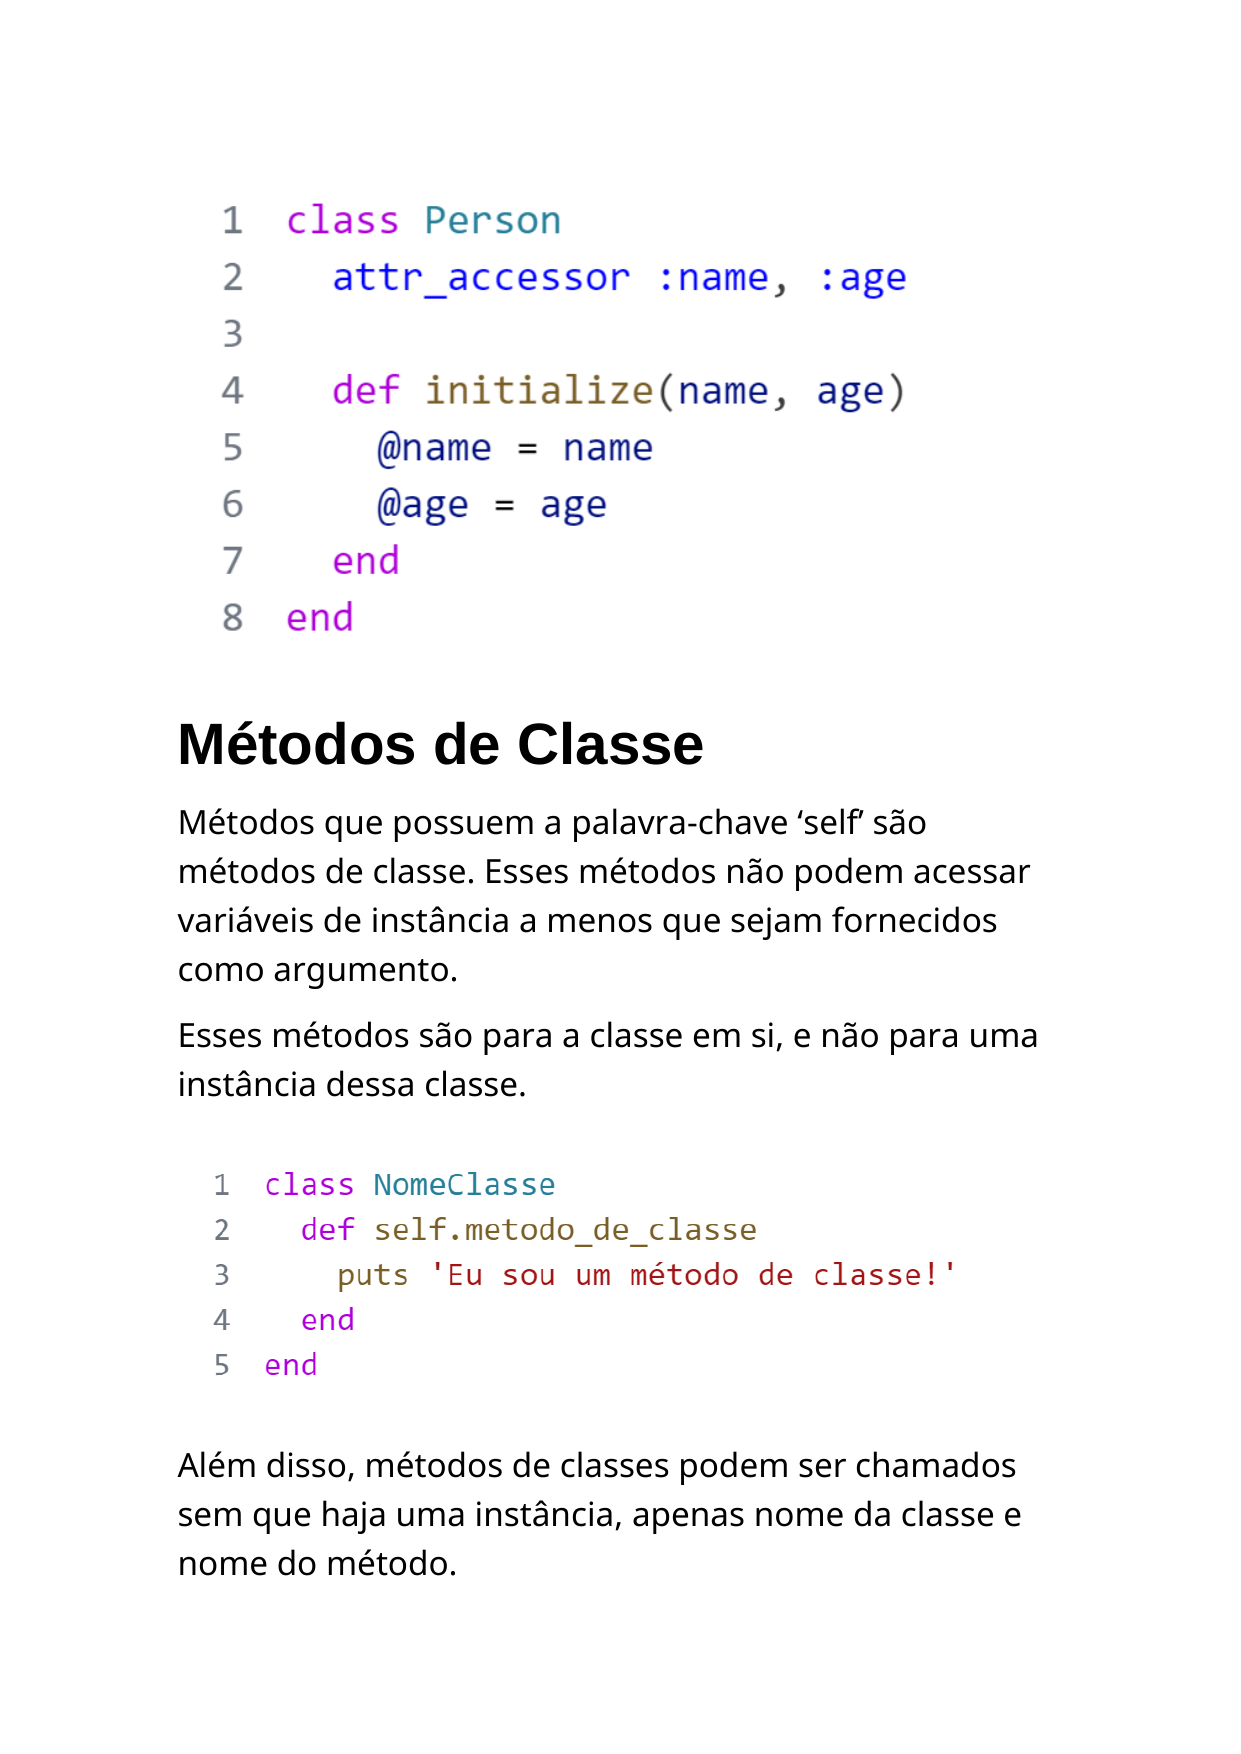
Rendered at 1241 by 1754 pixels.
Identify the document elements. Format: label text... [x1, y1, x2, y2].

text Métodos que possuem a palavra-chave ‘self’ são métodos de classe. Esses métodos não podem acessar variáveis de instância a menos que sejam fornecidos como argumento. [177, 799, 1063, 991]
picture [177, 1126, 999, 1422]
text Além disso, métodos de classes podem ser chamados sem que haja uma instância, apenas nome da classe e nome do método. [177, 1442, 1063, 1585]
subtitle Métodos de Classe [177, 710, 1063, 777]
picture [177, 147, 959, 690]
text Esses métodos são para a classe em si, e não para uma instância dessa classe. [177, 1012, 1063, 1106]
